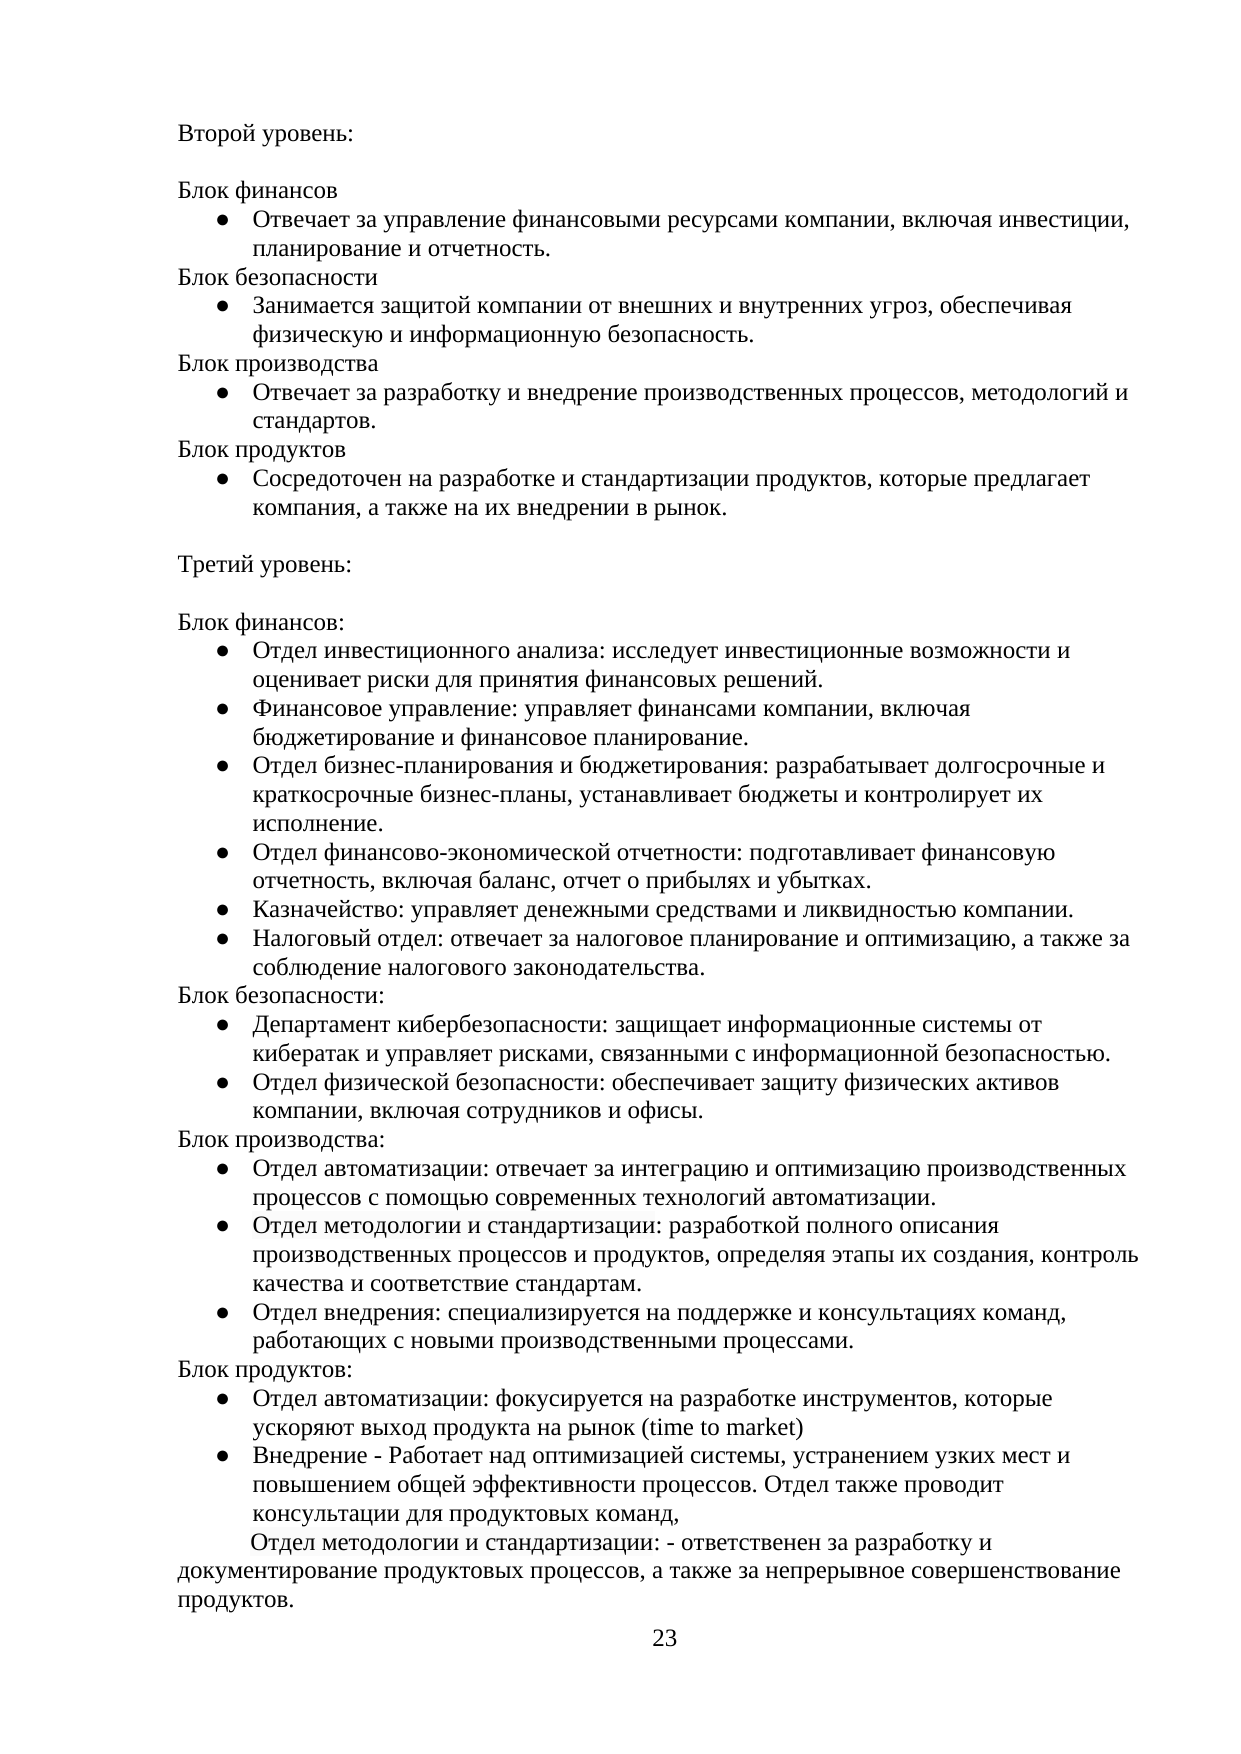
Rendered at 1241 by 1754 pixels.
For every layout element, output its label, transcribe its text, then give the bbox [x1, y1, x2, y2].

list Отдел автоматизации: фокусируется на разработке инструментов, которые ускоряют выход продукта на рынок (time to market) [215, 1383, 1152, 1441]
list Отдел методологии и стандартизации: разработкой полного описания производственных процессов и продуктов, определяя этапы их создания, контроль качества и соответствие стандартам. [215, 1211, 1152, 1297]
list Отдел бизнес-планирования и бюджетирования: разрабатывает долгосрочные и краткосрочные бизнес-планы, устанавливает бюджеты и контролирует их исполнение. [215, 751, 1152, 837]
list Отвечает за разработку и внедрение производственных процессов, методологий и стандартов. [215, 377, 1152, 434]
text Третий уровень: [177, 549, 1152, 578]
text Блок производства [177, 348, 1152, 377]
text Блок производства: [177, 1124, 1152, 1153]
list Финансовое управление: управляет финансами компании, включая бюджетирование и финансовое планирование. [215, 693, 1152, 751]
list Отдел внедрения: специализируется на поддержке и консультациях команд, работающих с новыми производственными процессами. [215, 1297, 1152, 1354]
list Отдел физической безопасности: обеспечивает защиту физических активов компании, включая сотрудников и офисы. [215, 1067, 1152, 1124]
list Отдел инвестиционного анализа: исследует инвестиционные возможности и оценивает риски для принятия финансовых решений. [215, 636, 1152, 693]
text Блок безопасности [177, 262, 1152, 291]
list Департамент кибербезопасности: защищает информационные системы от кибератак и управляет рисками, связанными с информационной безопасностью. [215, 1009, 1152, 1067]
text Второй уровень: [177, 118, 1152, 147]
list Занимается защитой компании от внешних и внутренних угроз, обеспечивая физическую и информационную безопасность. [215, 291, 1152, 348]
list Казначейство: управляет денежными средствами и ликвидностью компании. [215, 894, 1152, 923]
text Блок безопасности: [177, 981, 1152, 1009]
list Отдел автоматизации: отвечает за интеграцию и оптимизацию производственных процессов с помощью современных технологий автоматизации. [215, 1153, 1152, 1211]
text Отдел методологии и стандартизации: - ответственен за разработку и документирование продуктовых процессов, а также за непрерывное совершенствование продуктов. [177, 1527, 1152, 1613]
text Блок продуктов [177, 434, 1152, 463]
list Внедрение - Работает над оптимизацией системы, устранением узких мест и повышением общей эффективности процессов. Отдел также проводит консультации для продуктовых команд, [215, 1441, 1152, 1527]
list Сосредоточен на разработке и стандартизации продуктов, которые предлагает компания, а также на их внедрении в рынок. [215, 463, 1152, 521]
list Отдел финансово-экономической отчетности: подготавливает финансовую отчетность, включая баланс, отчет о прибылях и убытках. [215, 837, 1152, 894]
list Отвечает за управление финансовыми ресурсами компании, включая инвестиции, планирование и отчетность. [215, 204, 1152, 262]
text Блок финансов [177, 176, 1152, 204]
text Блок финансов: [177, 607, 1152, 636]
text Блок продуктов: [177, 1354, 1152, 1383]
list Налоговый отдел: отвечает за налоговое планирование и оптимизацию, а также за соблюдение налогового законодательства. [215, 923, 1152, 981]
